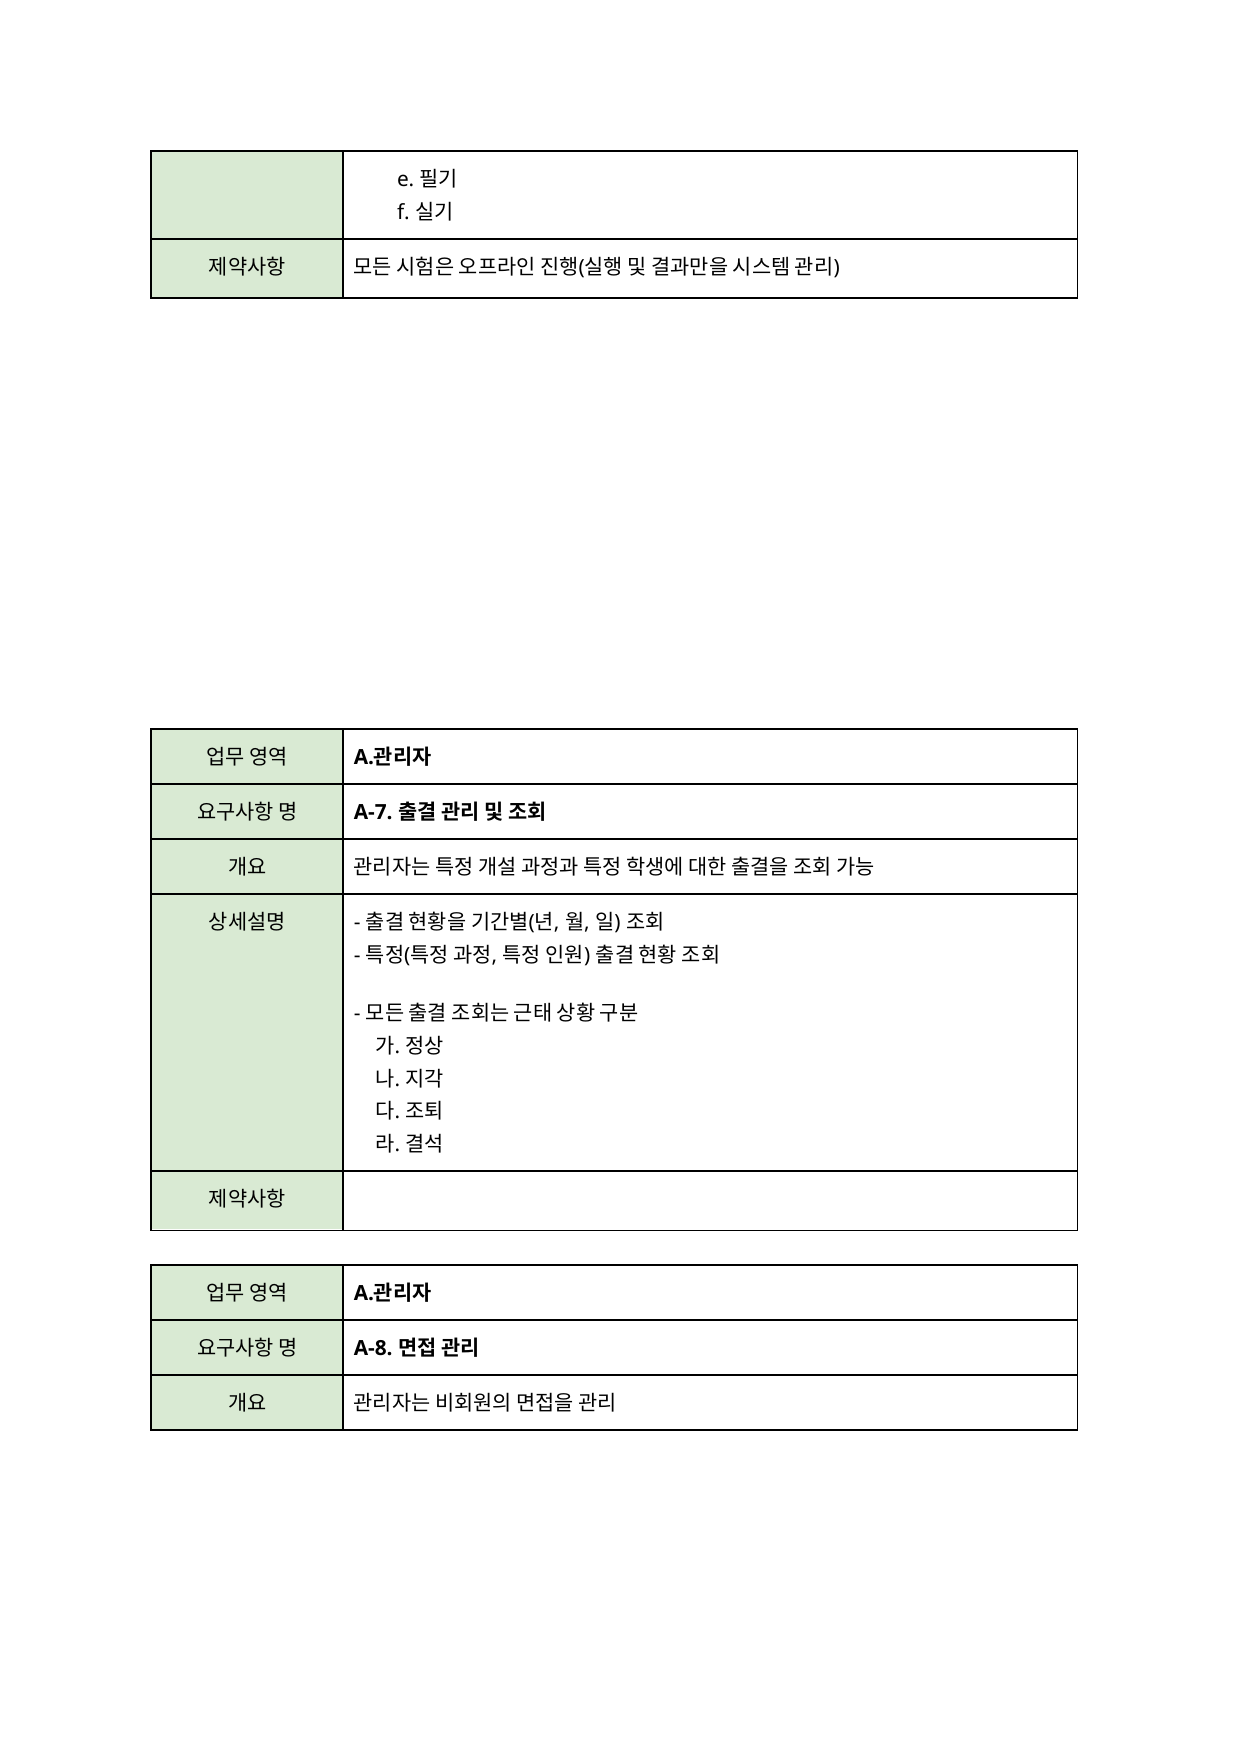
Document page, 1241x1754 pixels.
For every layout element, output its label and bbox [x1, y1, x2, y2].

table_cell [344, 785, 1077, 838]
table_cell [344, 895, 1077, 1170]
table_cell [152, 785, 342, 838]
table_header [344, 730, 1077, 783]
table_cell [152, 152, 342, 238]
table_cell [344, 840, 1077, 893]
table_cell [344, 152, 1077, 238]
table_header [344, 1266, 1077, 1319]
table_cell [344, 240, 1077, 297]
table_cell [152, 240, 342, 297]
table_cell [344, 1376, 1077, 1429]
table_cell [344, 1172, 1077, 1229]
table_cell [152, 1172, 342, 1229]
table_header [152, 1266, 342, 1319]
table_cell [152, 1321, 342, 1374]
table_cell [152, 1376, 342, 1429]
table_cell [152, 840, 342, 893]
table_cell [152, 895, 342, 1170]
table_header [152, 730, 342, 783]
table_cell [344, 1321, 1077, 1374]
